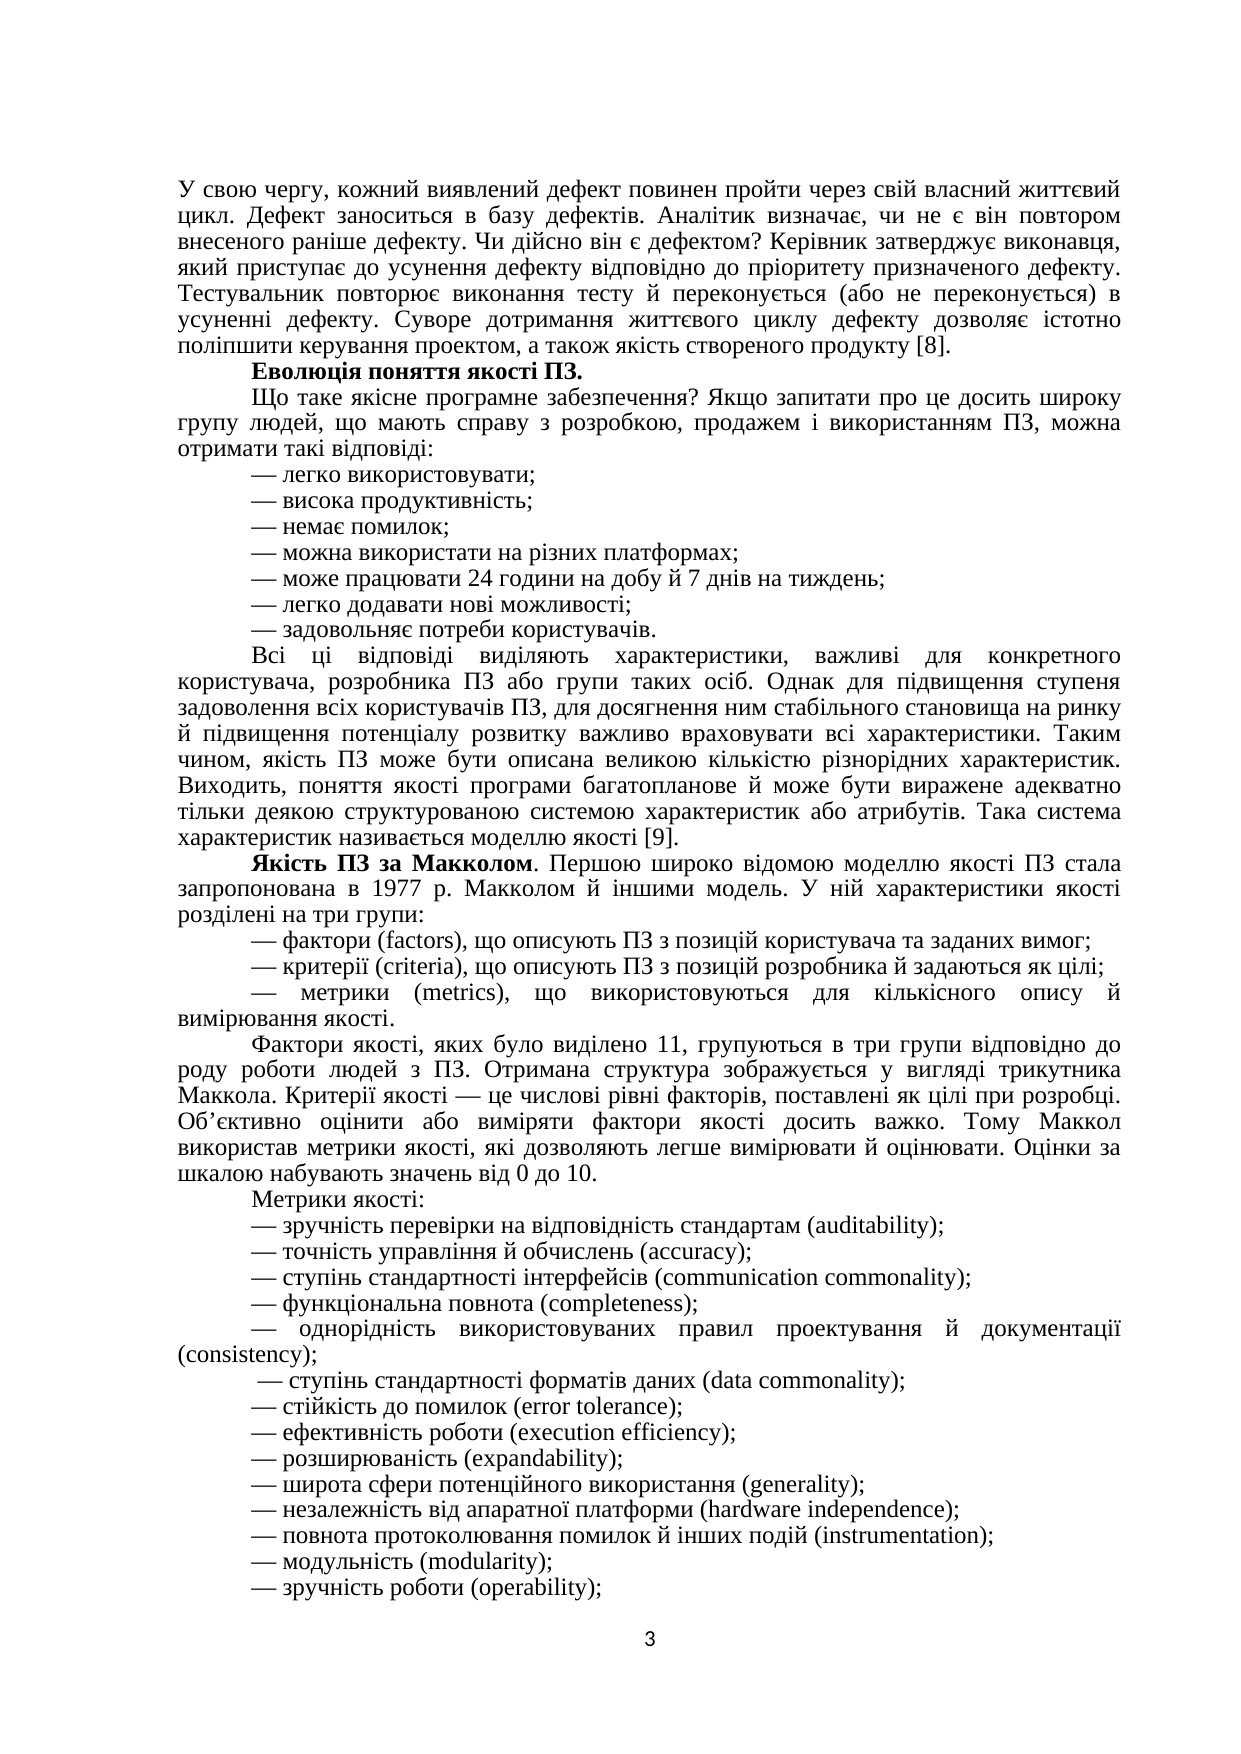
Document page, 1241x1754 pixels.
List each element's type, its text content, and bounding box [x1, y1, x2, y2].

list — модульність (modularity); [177, 1549, 1122, 1575]
list Що таке якісне програмне забезпечення? Якщо запитати про це досить широку групу людей, що мають справу з розробкою, продажем і використанням ПЗ, можна отримати такі відповіді: [177, 384, 1122, 462]
list — стійкість до помилок (error tolerance); [177, 1394, 1122, 1420]
list Метрики якості: [177, 1187, 1122, 1213]
list — ступінь стандартності форматів даних (data commonality); [177, 1368, 1122, 1394]
list — точність управління й обчислень (accuracy); [177, 1239, 1122, 1264]
list — розширюваність (expandability); [177, 1446, 1122, 1471]
list — можна використати на різних платформах; [177, 540, 1122, 566]
list — легко додавати нові можливості; [177, 591, 1122, 617]
list — ступінь стандартності інтерфейсів (communication commonality); [177, 1264, 1122, 1290]
list Якість ПЗ за Макколом. Першою широко відомою моделлю якості ПЗ стала запропонована в 1977 р. Макколом й іншими модель. У ній характеристики якості розділені на три групи: [177, 850, 1122, 928]
list — може працювати 24 години на добу й 7 днів на тиждень; [177, 566, 1122, 591]
list — метрики (metrics), що використовуються для кількісного опису й вимірювання якості. [177, 980, 1122, 1032]
list — незалежність від апаратної платформи (hardware independence); [177, 1497, 1122, 1523]
list Фактори якості, яких було виділено 11, групуються в три групи відповідно до роду роботи людей з ПЗ. Отримана структура зображується у вигляді трикутника Маккола. Критерії якості — це числові рівні факторів, поставлені як цілі при розробці. Об’єктивно оцінити або виміряти фактори якості досить важко. Тому Маккол використав метрики якості, які дозволяють легше вимірювати й оцінювати. Оцінки за шкалою набувають значень від 0 до 10. [177, 1032, 1122, 1187]
list — задовольняє потреби користувачів. [177, 617, 1122, 643]
list — висока продуктивність; [177, 488, 1122, 514]
list — зручність перевірки на відповідність стандартам (auditability); [177, 1213, 1122, 1239]
list Еволюція поняття якості ПЗ. [177, 359, 1122, 384]
list Всі ці відповіді виділяють характеристики, важливі для конкретного користувача, розробника ПЗ або групи таких осіб. Однак для підвищення ступеня задоволення всіх користувачів ПЗ, для досягнення ним стабільного становища на ринку й підвищення потенціалу розвитку важливо враховувати всі характеристики. Таким чином, якість ПЗ може бути описана великою кількістю різнорідних характеристик. Виходить, поняття якості програми багатопланове й може бути виражене адекватно тільки деякою структурованою системою характеристик або атрибутів. Така система характеристик називається моделлю якості [9]. [177, 643, 1122, 850]
list — фактори (factors), що описують ПЗ з позицій користувача та заданих вимог; [177, 928, 1122, 954]
list — широта сфери потенційного використання (generality); [177, 1471, 1122, 1497]
list — повнота протоколювання помилок й інших подій (instrumentation); [177, 1523, 1122, 1549]
list — легко використовувати; [177, 462, 1122, 488]
list — функціональна повнота (completeness); [177, 1290, 1122, 1316]
list — зручність роботи (operability); [177, 1575, 1122, 1601]
list — однорідність використовуваних правил проектування й документації (consistency); [177, 1316, 1122, 1368]
list — ефективність роботи (execution efficiency); [177, 1420, 1122, 1446]
list — немає помилок; [177, 514, 1122, 540]
list — критерії (criteria), що описують ПЗ з позицій розробника й задаються як цілі; [177, 954, 1122, 980]
